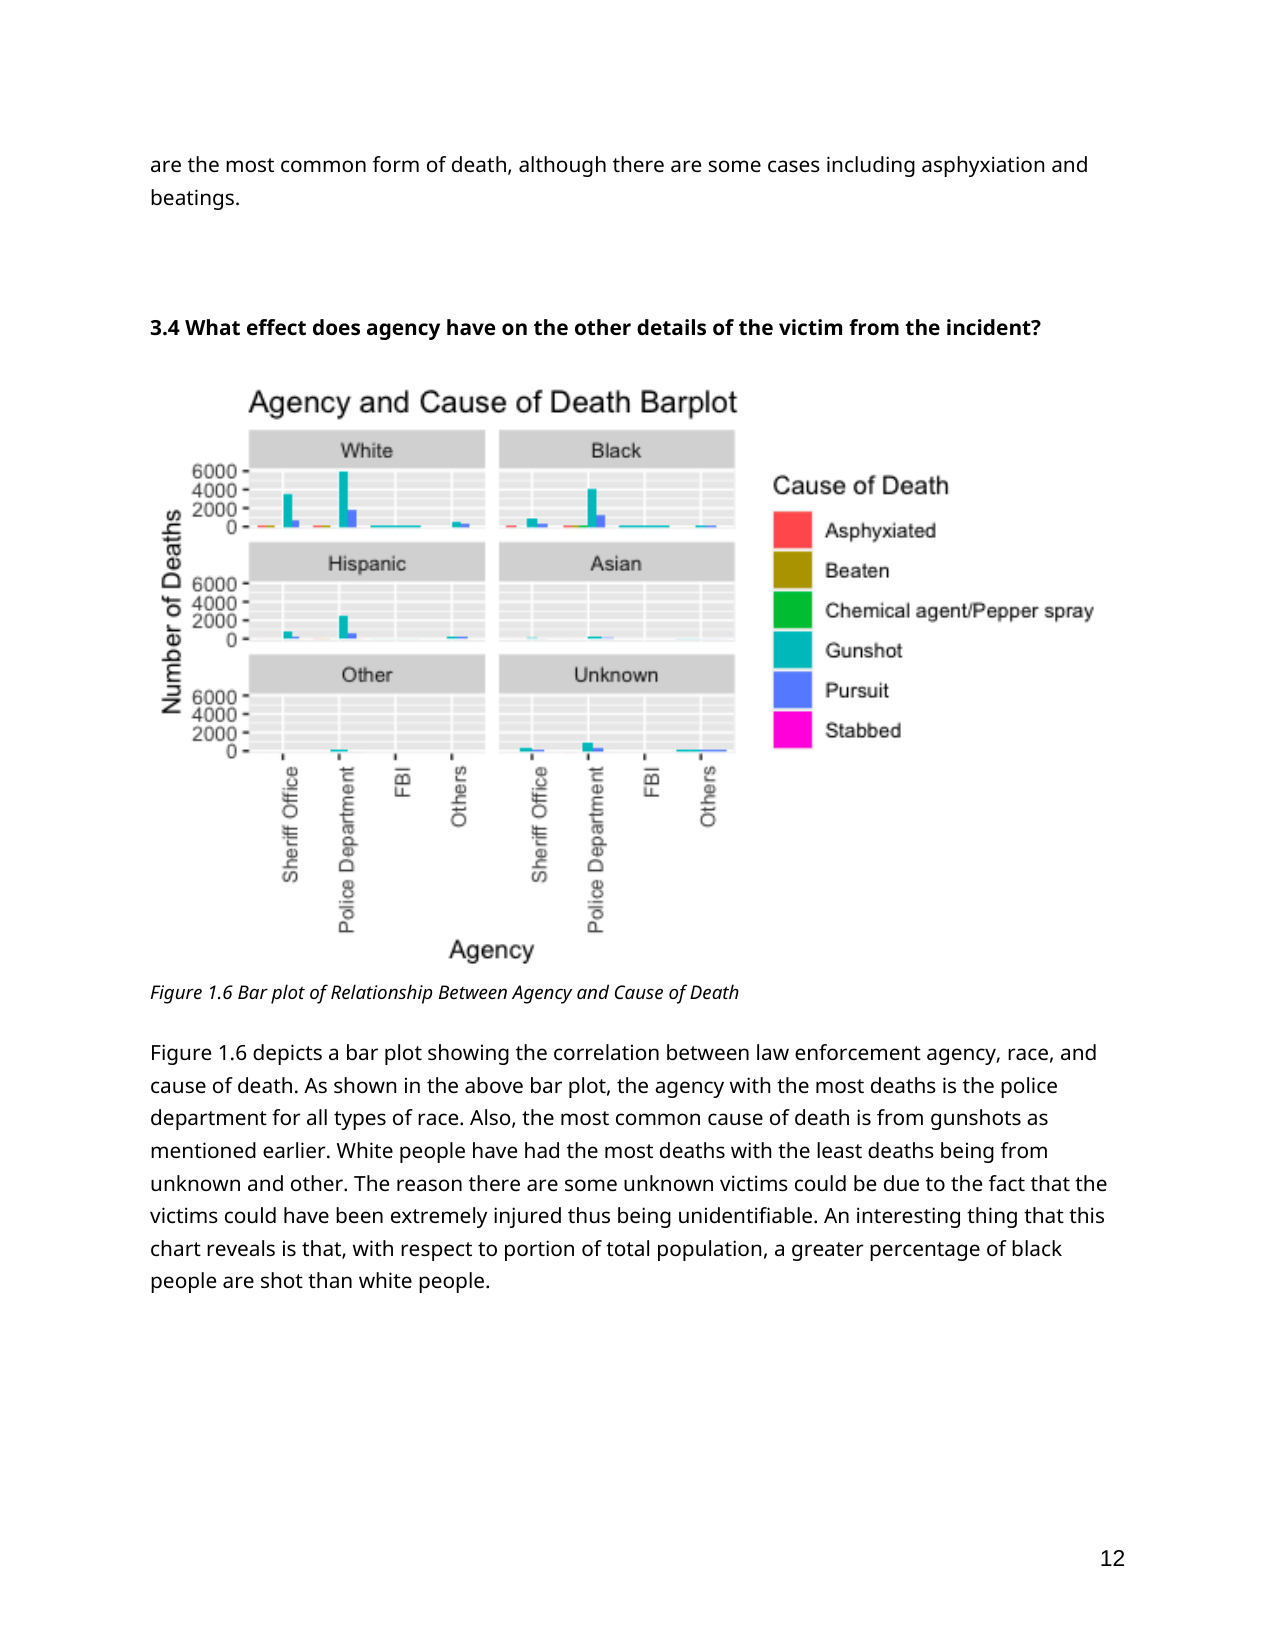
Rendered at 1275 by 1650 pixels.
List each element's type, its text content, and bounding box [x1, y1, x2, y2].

text Figure 1.6 depicts a bar plot showing the correlation between law enforcement agency, race, and cause of death. As shown in the above bar plot, the agency with the most deaths is the police department for all types of race. Also, the most common cause of death is from gunshots as mentioned earlier. White people have had the most deaths with the least deaths being from unknown and other. The reason there are some unknown victims could be due to the fact that the victims could have been extremely injured thus being unidentifiable. An interesting thing that this chart reveals is that, with respect to portion of total population, a greater percentage of black people are shot than white people. [150, 1038, 1125, 1295]
text 3.4 What effect does agency have on the other details of the victim from the incident? [150, 313, 1125, 341]
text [150, 150, 1125, 211]
picture [150, 378, 1120, 976]
